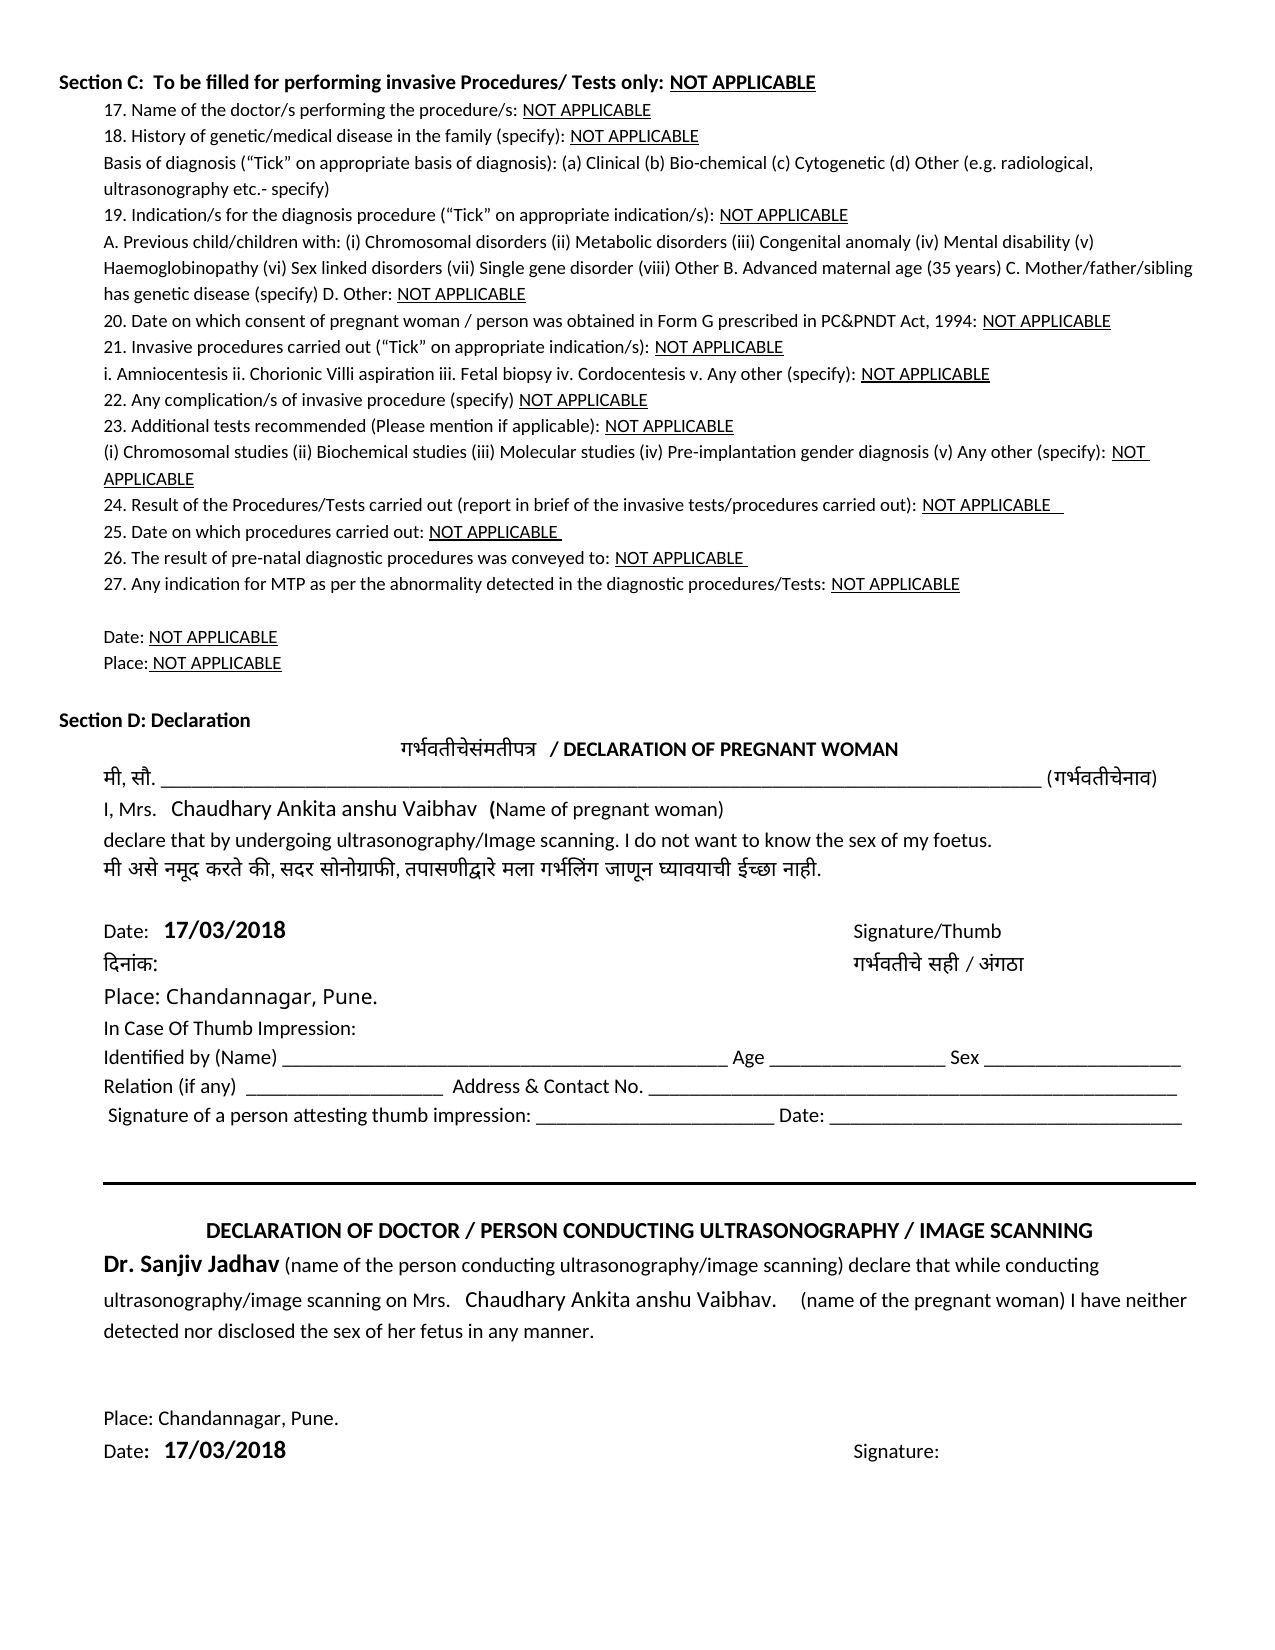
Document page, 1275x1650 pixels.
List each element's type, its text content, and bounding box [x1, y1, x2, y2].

text Dr. Sanjiv Jadhav (name of the person conducting ultrasonography/image scanning) declare that while conducting ultrasonography/image scanning on Mrs. (name of the pregnant woman) I have neither detected nor disclosed the sex of her fetus in any manner. [103, 1248, 1196, 1343]
text Place: NOT APPLICABLE [103, 652, 1196, 674]
text Identified by (Name) ___________________________________________ Age _________________ Sex ___________________ [103, 1044, 1196, 1069]
text गर्भवतीचेसंमतीपत्र / DECLARATION OF PREGNANT WOMAN [103, 736, 1196, 762]
text I, Mrs. (Name of pregnant woman) [103, 794, 1196, 823]
text (i) Chromosomal studies (ii) Biochemical studies (iii) Molecular studies (iv) Pre-implantation gender diagnosis (v) Any other (specify): NOT APPLICABLE [103, 441, 1196, 490]
text 24. Result of the Procedures/Tests carried out (report in brief of the invasive tests/procedures carried out): NOT APPLICABLE [103, 493, 1196, 516]
text 20. Date on which consent of pregnant woman / person was obtained in Form G prescribed in PC&PNDT Act, 1994: NOT APPLICABLE [103, 309, 1196, 332]
text Date: Signature/Thumb [103, 914, 1196, 945]
text Date: NOT APPLICABLE [103, 625, 1196, 648]
text Section C: To be filled for performing invasive Procedures/ Tests only: NOT APPLICABLE [0, 69, 1275, 94]
text Place: Chandannagar, Pune. [103, 1405, 1196, 1430]
text Place: Chandannagar, Pune. [103, 982, 1196, 1011]
text declare that by undergoing ultrasonography/Image scanning. I do not want to know the sex of my foetus. [103, 827, 1196, 852]
text 19. Indication/s for the diagnosis procedure (“Tick” on appropriate indication/s): NOT APPLICABLE [103, 203, 1196, 226]
text A. Previous child/children with: (i) Chromosomal disorders (ii) Metabolic disorders (iii) Congenital anomaly (iv) Mental disability (v) Haemoglobinopathy (vi) Sex linked disorders (vii) Single gene disorder (viii) Other B. Advanced maternal age (35 years) C. Mother/father/sibling has genetic disease (specify) D. Other: NOT APPLICABLE [103, 230, 1196, 306]
text Signature of a person attesting thumb impression: _______________________ Date: __________________________________ [103, 1102, 1196, 1182]
text Relation (if any) ___________________ Address & Contact No. ___________________________________________________ [103, 1073, 1196, 1098]
text 25. Date on which procedures carried out: NOT APPLICABLE [103, 520, 1196, 543]
text 26. The result of pre-natal diagnostic procedures was conveyed to: NOT APPLICABLE [103, 546, 1196, 569]
text मी असे नमूद करते की, सदर सोनोग्राफी, तपासणीद्वारे मला गर्भलिंग जाणून घ्यावयाची ईच्छा नाही. [103, 856, 1196, 882]
text 27. Any indication for MTP as per the abnormality detected in the diagnostic procedures/Tests: NOT APPLICABLE [103, 572, 1196, 595]
text DECLARATION OF DOCTOR / PERSON CONDUCTING ULTRASONOGRAPHY / IMAGE SCANNING [103, 1216, 1196, 1244]
text Date: Signature: [103, 1434, 1196, 1464]
text दिनांक: गर्भवतीचे सही / अंगठा [103, 949, 1196, 978]
text Section D: Declaration [59, 707, 1196, 732]
text Basis of diagnosis (“Tick” on appropriate basis of diagnosis): (a) Clinical (b) Bio-chemical (c) Cytogenetic (d) Other (e.g. radiological, ultrasonography etc.- specify) [103, 151, 1196, 200]
text 18. History of genetic/medical disease in the family (specify): NOT APPLICABLE [103, 124, 1196, 147]
text मी, सौ. _____________________________________________________________________________________ (गर्भवतीचेनाव) [103, 765, 1196, 791]
text 17. Name of the doctor/s performing the procedure/s: NOT APPLICABLE [103, 98, 1196, 121]
text i. Amniocentesis ii. Chorionic Villi aspiration iii. Fetal biopsy iv. Cordocentesis v. Any other (specify): NOT APPLICABLE [103, 362, 1196, 384]
text 23. Additional tests recommended (Please mention if applicable): NOT APPLICABLE [103, 414, 1196, 437]
text 22. Any complication/s of invasive procedure (specify) NOT APPLICABLE [103, 388, 1196, 411]
text In Case Of Thumb Impression: [103, 1015, 1196, 1040]
text 21. Invasive procedures carried out (“Tick” on appropriate indication/s): NOT APPLICABLE [103, 335, 1196, 358]
